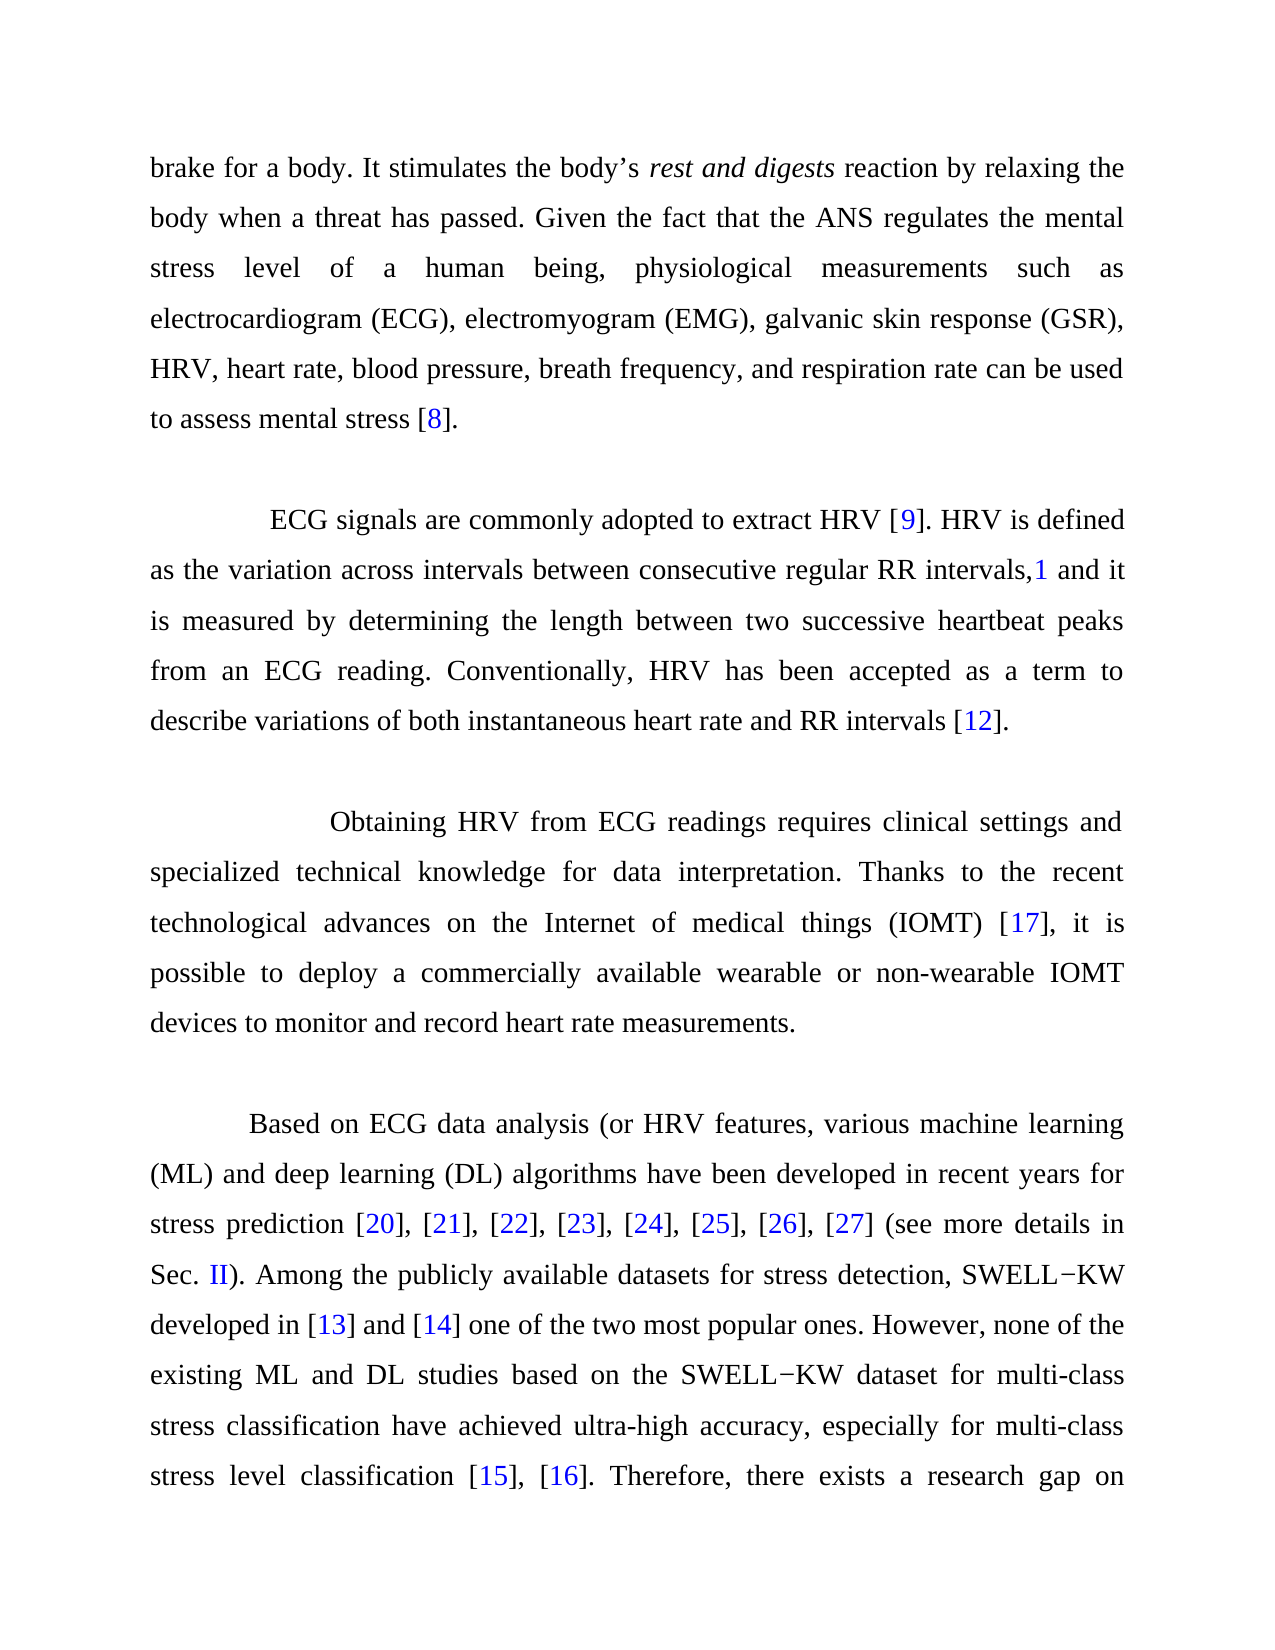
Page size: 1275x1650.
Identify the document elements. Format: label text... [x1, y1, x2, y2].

text Obtaining HRV from ECG readings requires clinical settings and specialized technical knowledge for data interpretation. Thanks to the recent technological advances on the Internet of medical things (IOMT) [17], it is possible to deploy a commercially available wearable or non-wearable IOMT devices to monitor and record heart rate measurements. [150, 804, 1125, 1039]
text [150, 150, 1125, 435]
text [150, 1106, 1125, 1492]
text ECG signals are commonly adopted to extract HRV [9]. HRV is defined as the variation across intervals between consecutive regular RR intervals,1 and it is measured by determining the length between two successive heartbeat peaks from an ECG reading. Conventionally, HRV has been accepted as a term to describe variations of both instantaneous heart rate and RR intervals [12]. [150, 502, 1125, 737]
